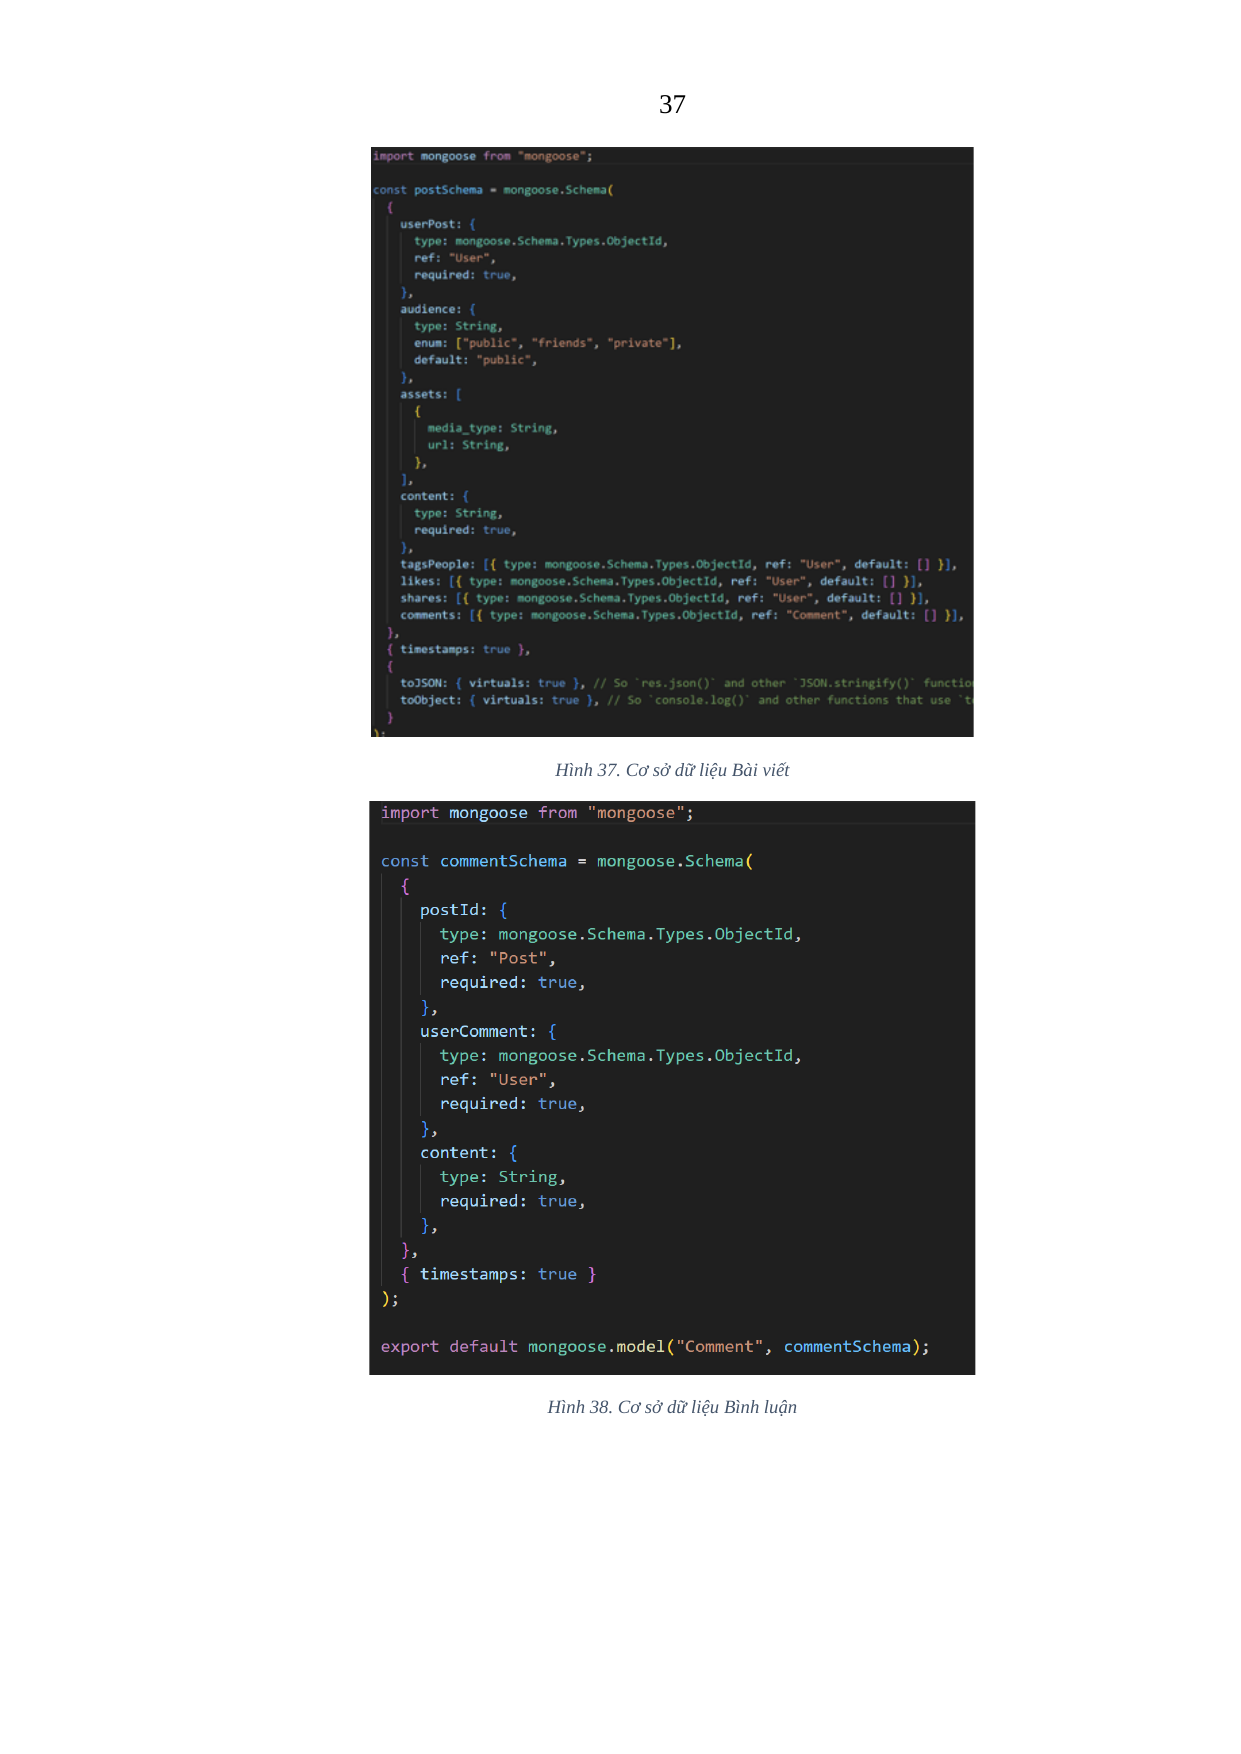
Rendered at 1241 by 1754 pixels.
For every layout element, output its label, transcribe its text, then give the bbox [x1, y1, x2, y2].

picture [369, 801, 976, 1375]
picture [371, 147, 974, 737]
